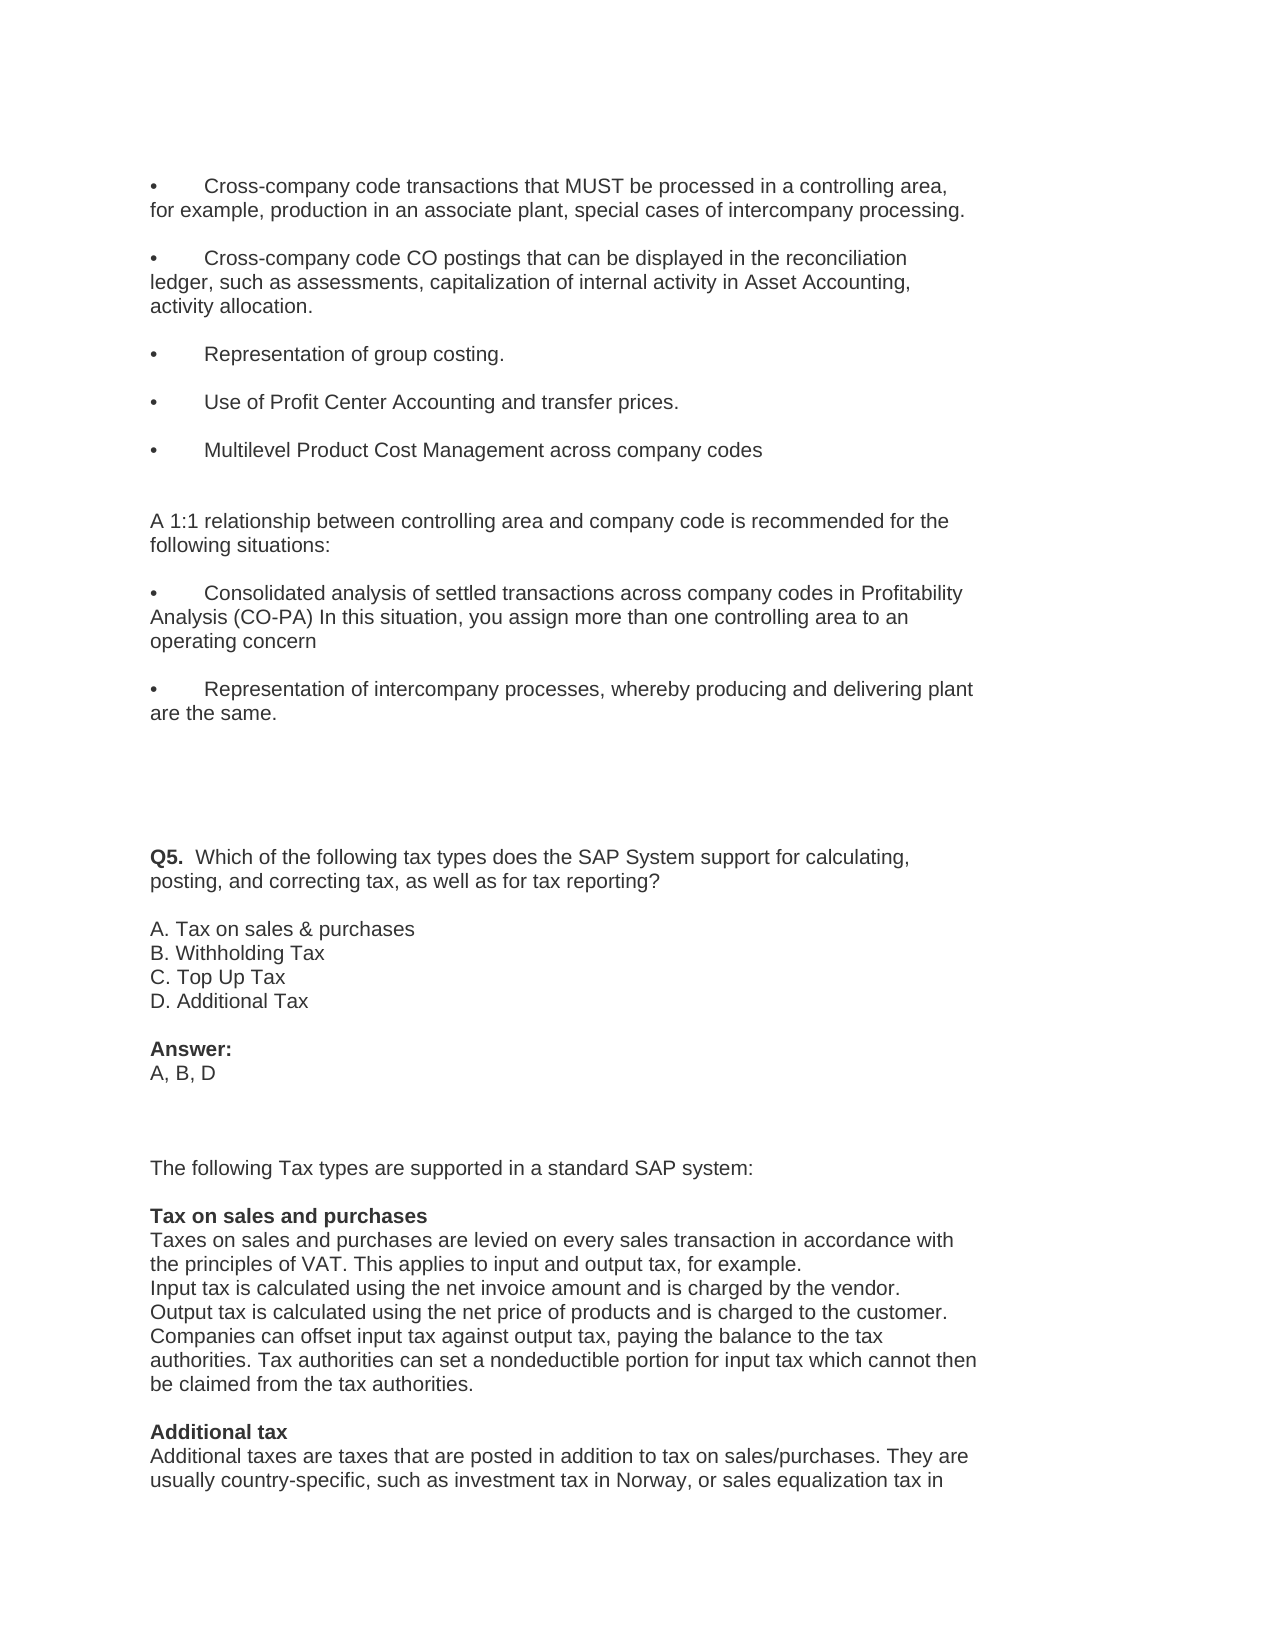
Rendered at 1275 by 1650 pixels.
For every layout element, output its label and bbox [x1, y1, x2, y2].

text [150, 150, 1125, 1492]
